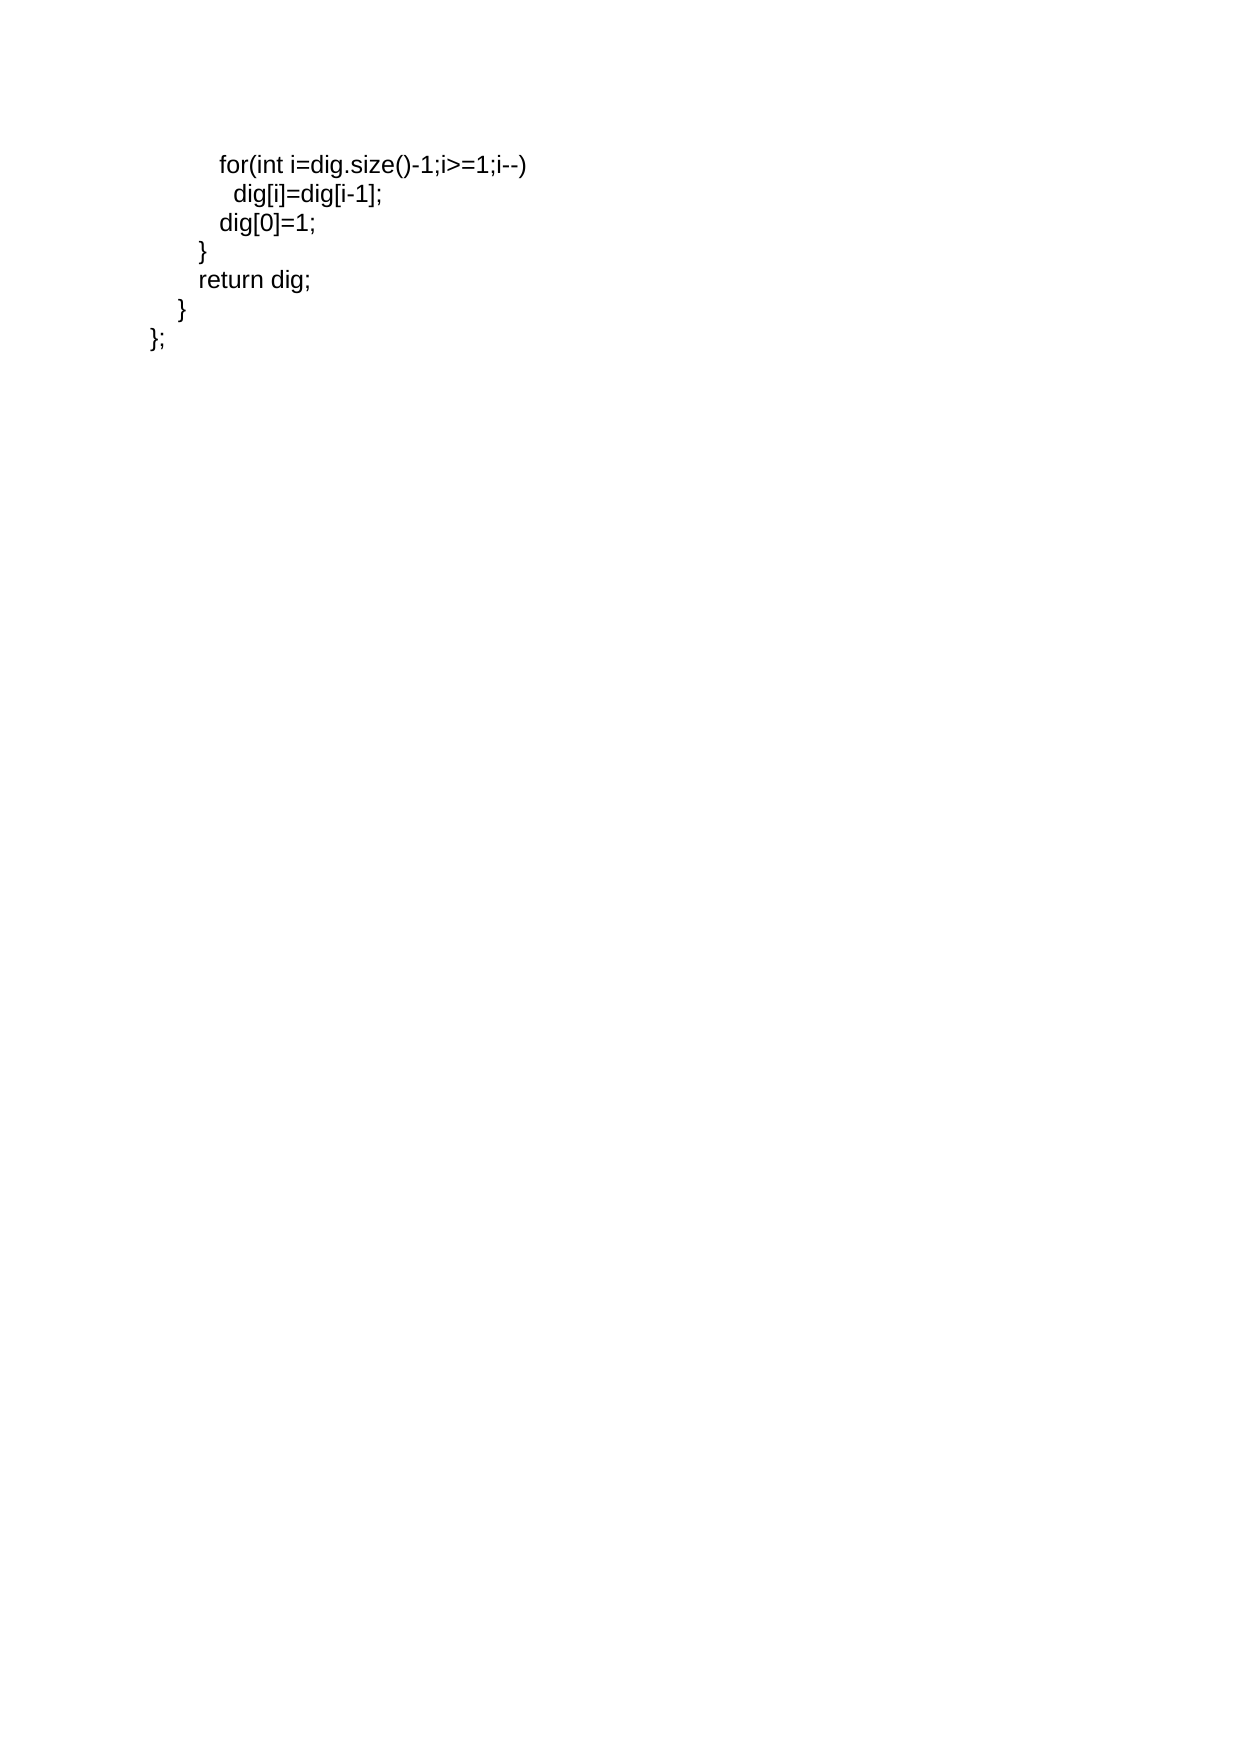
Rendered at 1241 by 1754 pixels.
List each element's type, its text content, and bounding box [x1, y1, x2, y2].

text for(int i=dig.size()-1;i>=1;i--) [150, 150, 1090, 179]
text } [150, 236, 1090, 265]
text dig[i]=dig[i-1]; [150, 179, 1090, 207]
text }; [150, 322, 1090, 351]
text return dig; [150, 265, 1090, 294]
text } [150, 294, 1090, 322]
text dig[0]=1; [150, 207, 1090, 236]
